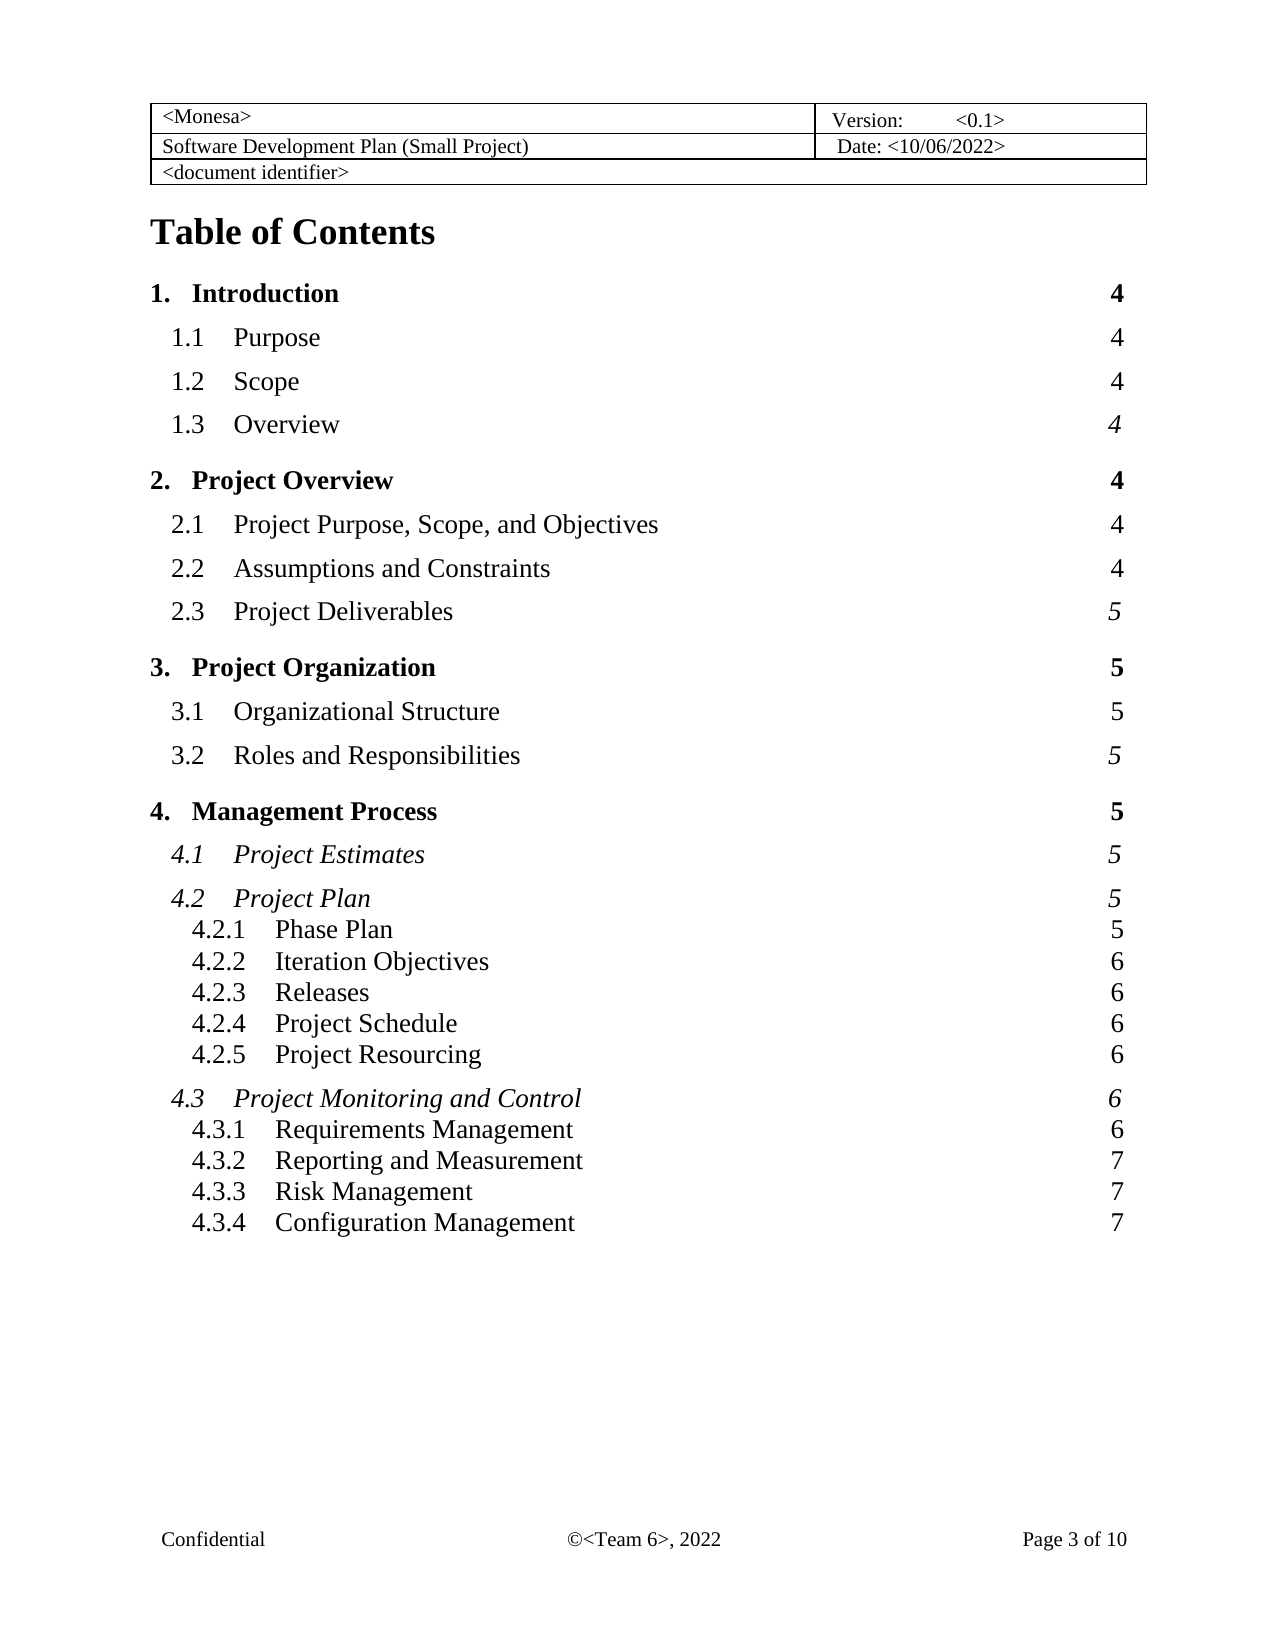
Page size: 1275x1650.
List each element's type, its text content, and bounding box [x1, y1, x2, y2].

title Table of Contents [150, 209, 1125, 252]
